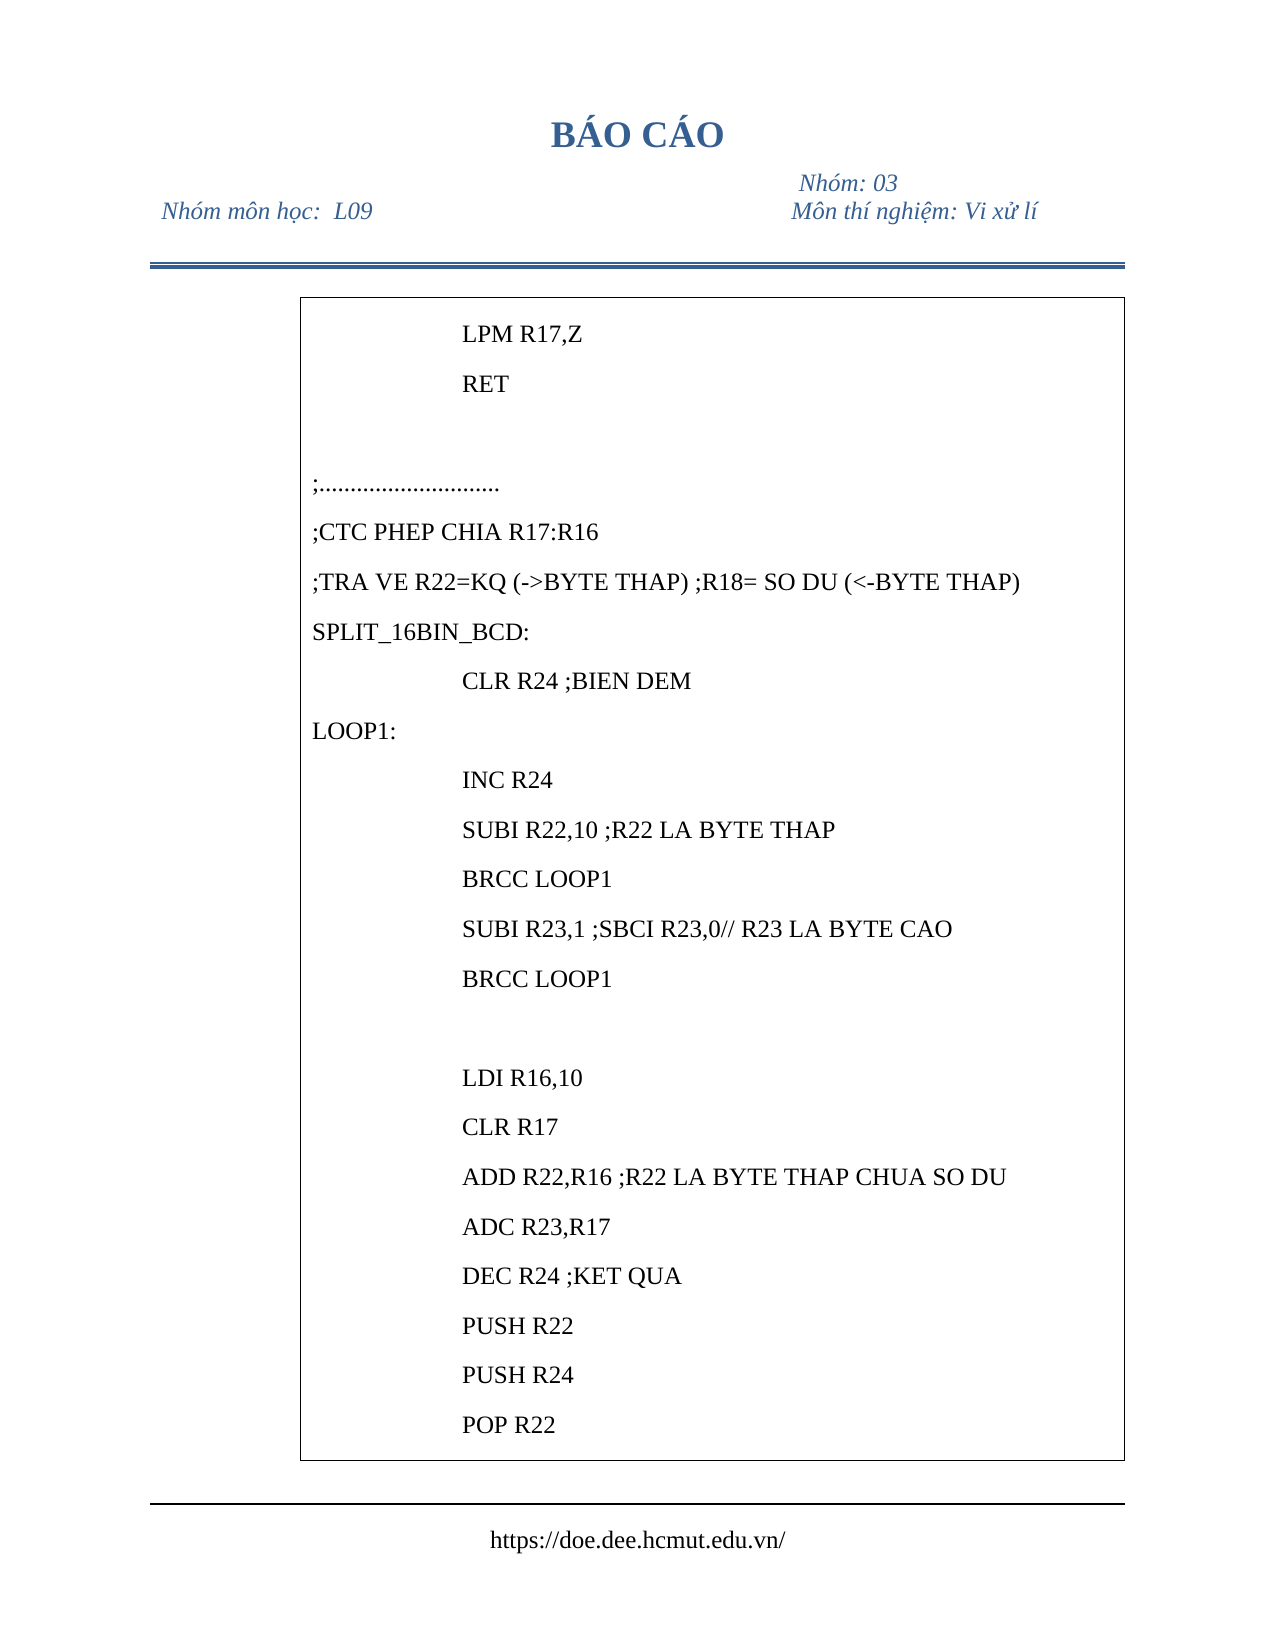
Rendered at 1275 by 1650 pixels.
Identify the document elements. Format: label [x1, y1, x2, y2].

table_header [301, 298, 1124, 1459]
